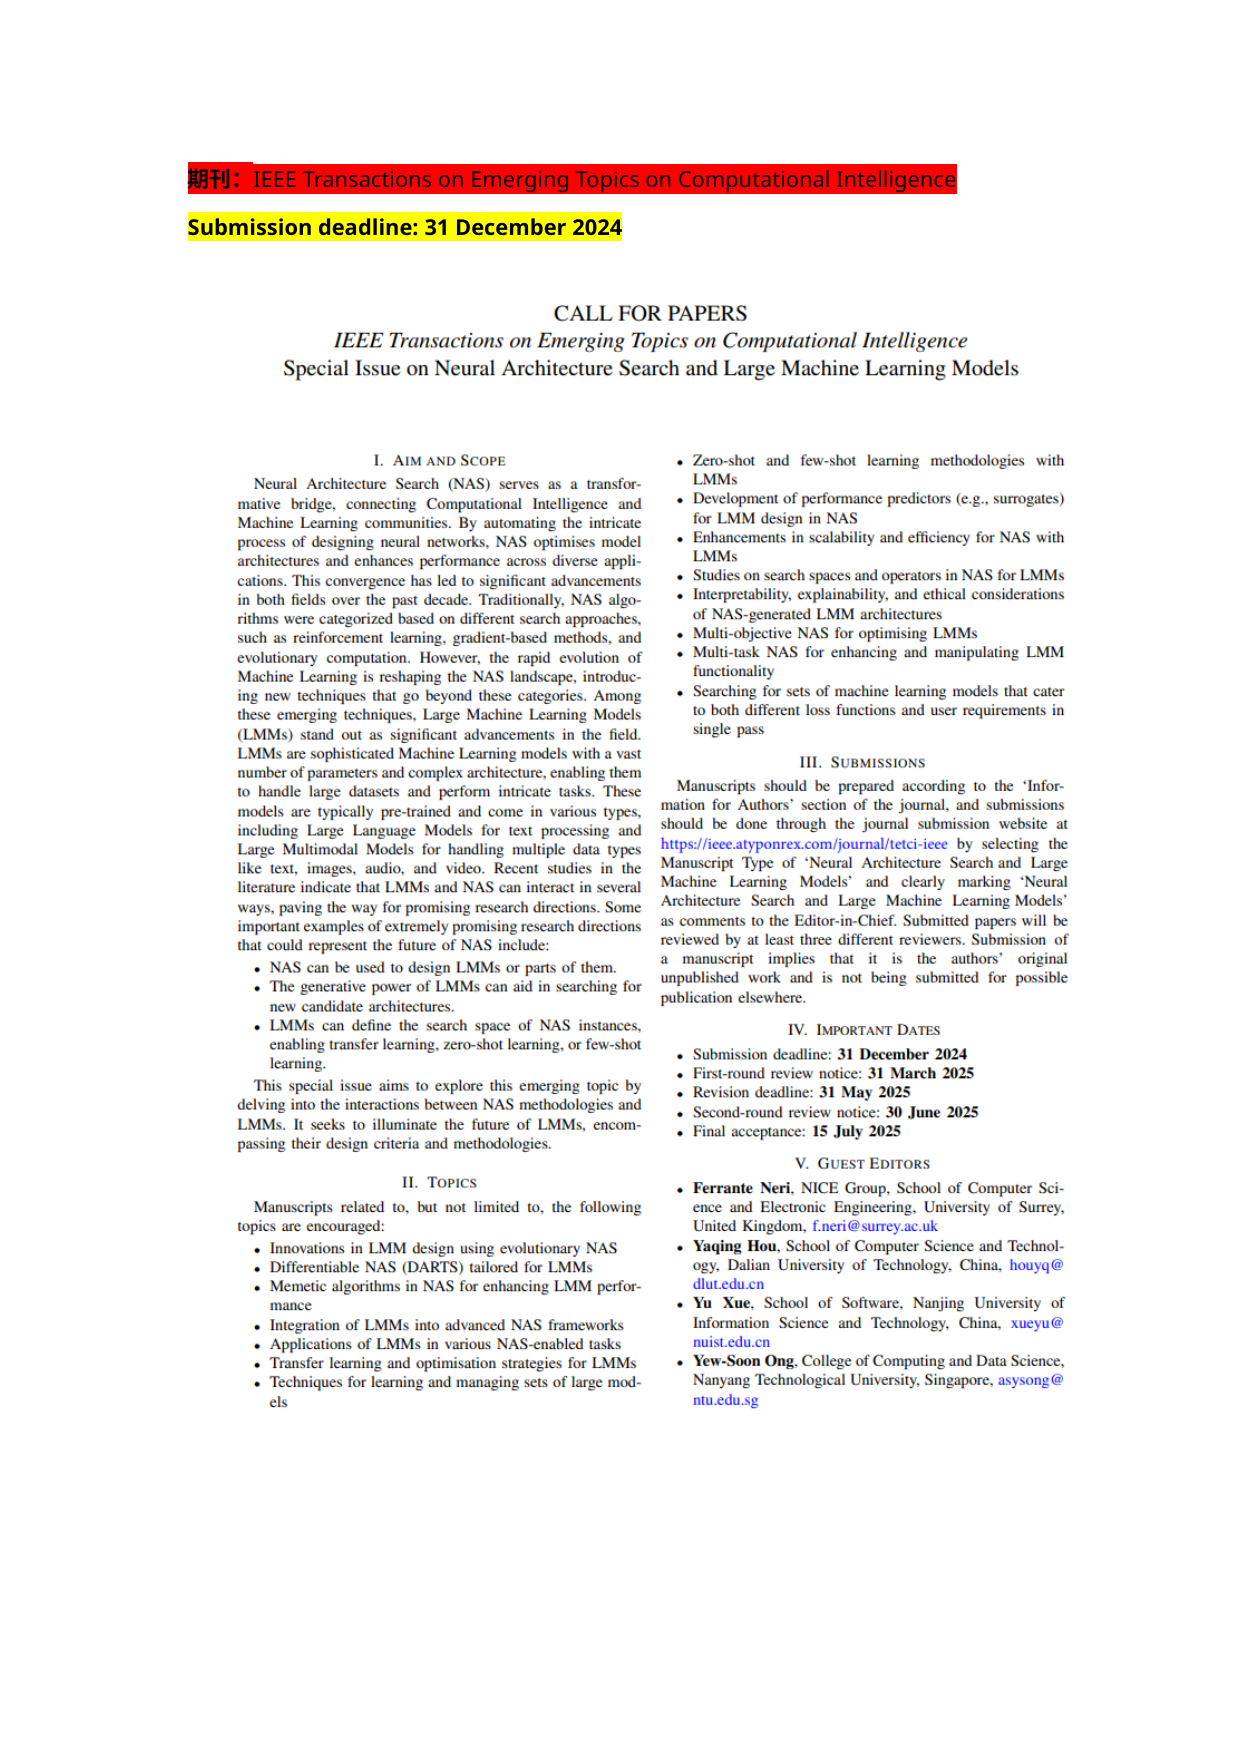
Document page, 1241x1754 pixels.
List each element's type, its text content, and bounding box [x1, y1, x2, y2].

text Submission deadline: 31 December 2024 [187, 210, 1053, 243]
text 期刊：IEEE Transactions on Emerging Topics on Computational Intelligence [253, 162, 1053, 194]
picture [187, 275, 1101, 1435]
